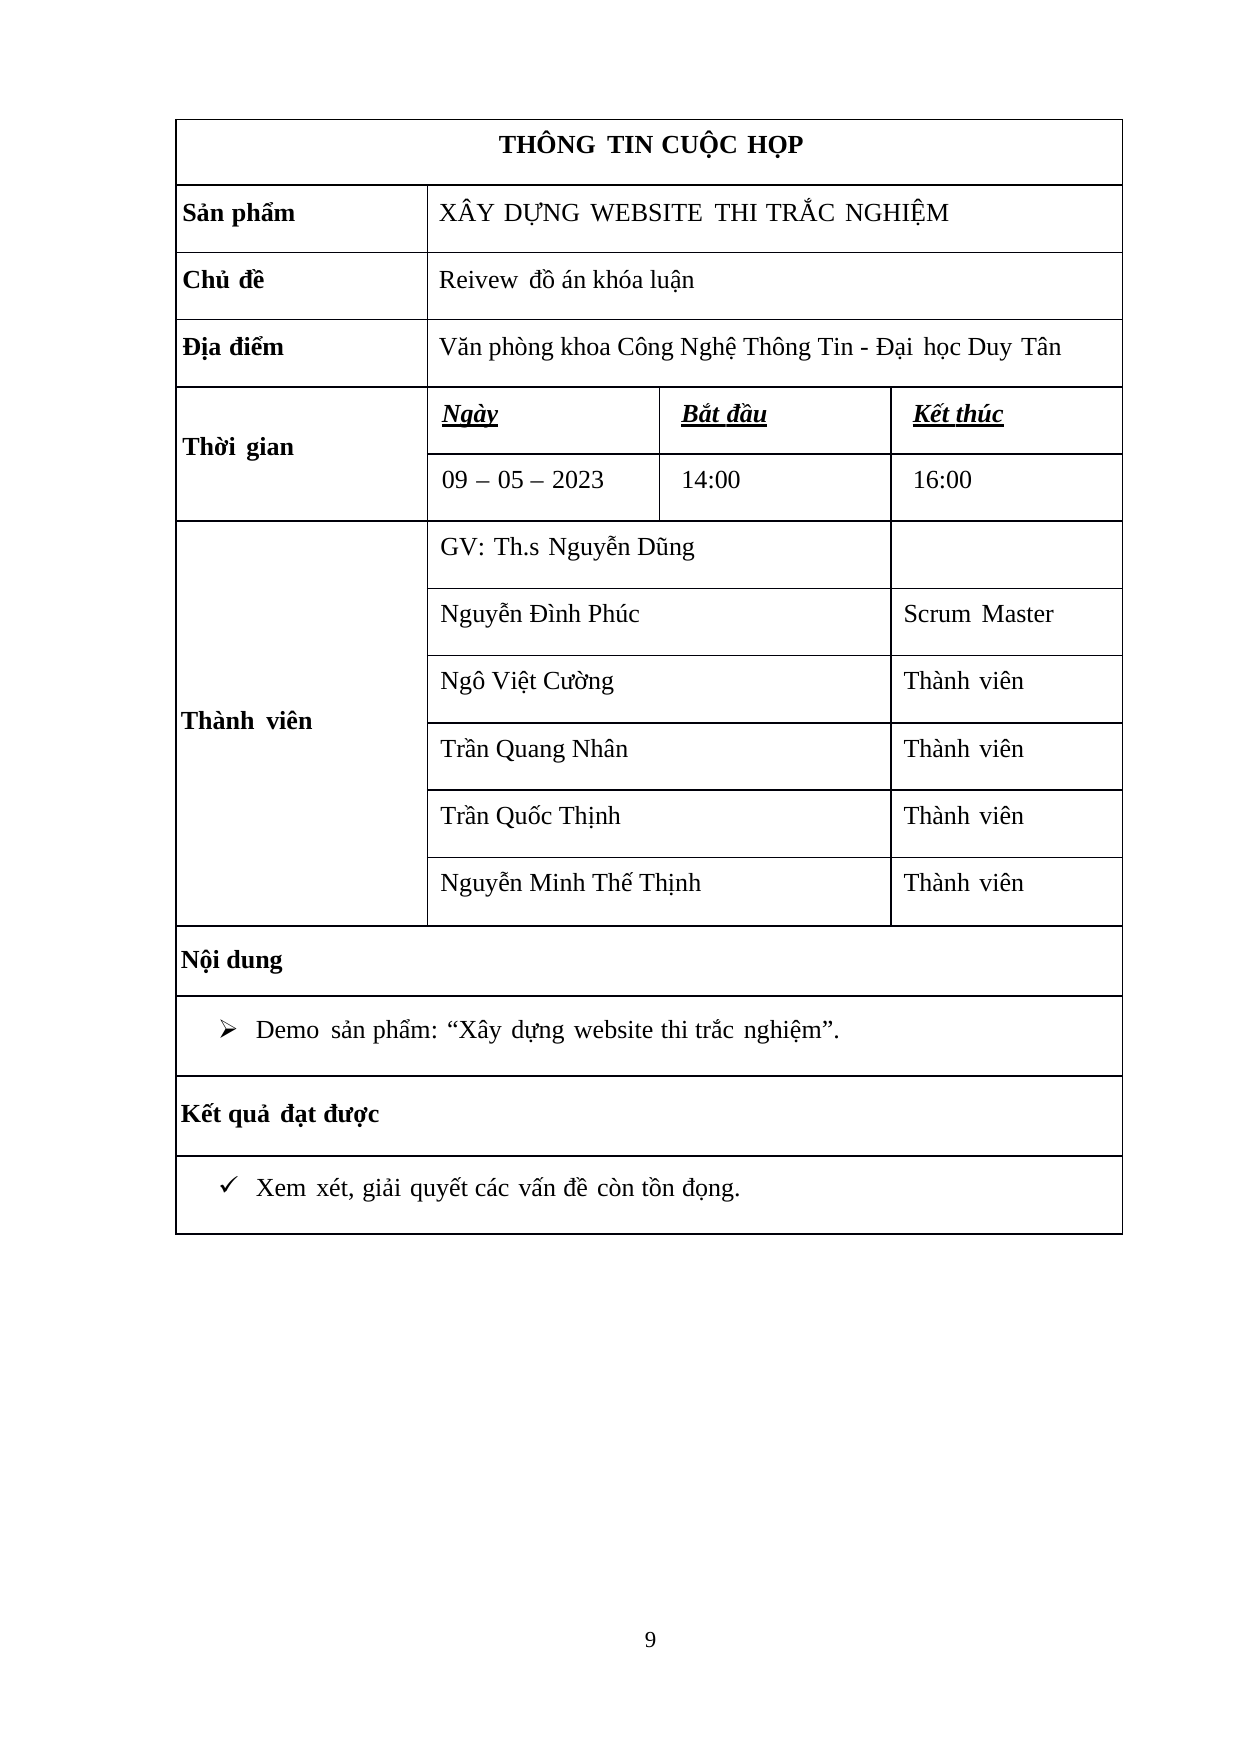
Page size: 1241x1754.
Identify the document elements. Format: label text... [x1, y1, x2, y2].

table_cell Bắt đầu [660, 388, 890, 453]
table_cell Thời gian [177, 388, 427, 520]
table_cell [892, 522, 1122, 587]
table_cell Nguyễn Minh Thế Thịnh [428, 858, 890, 925]
table_cell Trần Quốc Thịnh [428, 791, 890, 856]
table_cell Thành viên [892, 791, 1122, 856]
table_cell Ngô Việt Cường [428, 656, 890, 722]
table_cell XÂY DỰNG WEBSITE THI TRẮC NGHIỆM [428, 186, 1122, 252]
table_cell Xem xét, giải quyết các vấn đề còn tồn đọng. [177, 1157, 1122, 1233]
table_cell Kết thúc [892, 388, 1122, 453]
table_cell Demo sản phẩm: “Xây dựng website thi trắc nghiệm”. [177, 997, 1122, 1075]
table_cell 14:00 [660, 455, 890, 520]
table_cell 16:00 [892, 455, 1122, 520]
table_cell GV: Th.s Nguyễn Dũng [428, 522, 890, 587]
table_cell Kết quả đạt được [177, 1077, 1122, 1155]
table_cell Thành viên [892, 724, 1122, 789]
table_cell Reivew đồ án khóa luận [428, 253, 1122, 319]
table_cell Sản phẩm [177, 186, 427, 252]
table_cell Thành viên [177, 522, 427, 925]
table_cell Địa điểm [177, 320, 427, 386]
table_cell Thành viên [892, 656, 1122, 722]
table_header THÔNG TIN CUỘC HỌP [177, 120, 1122, 184]
table_cell Nguyễn Đình Phúc [428, 589, 890, 655]
table_cell Thành viên [892, 858, 1122, 925]
table_cell Scrum Master [892, 589, 1122, 655]
table_cell Chủ đề [177, 253, 427, 319]
table_cell Nội dung [177, 927, 1122, 995]
table_cell 09 – 05 – 2023 [428, 455, 659, 520]
table_cell Trần Quang Nhân [428, 724, 890, 789]
table_cell Văn phòng khoa Công Nghệ Thông Tin - Đại học Duy Tân [428, 320, 1122, 386]
table_cell Ngày [428, 388, 659, 453]
